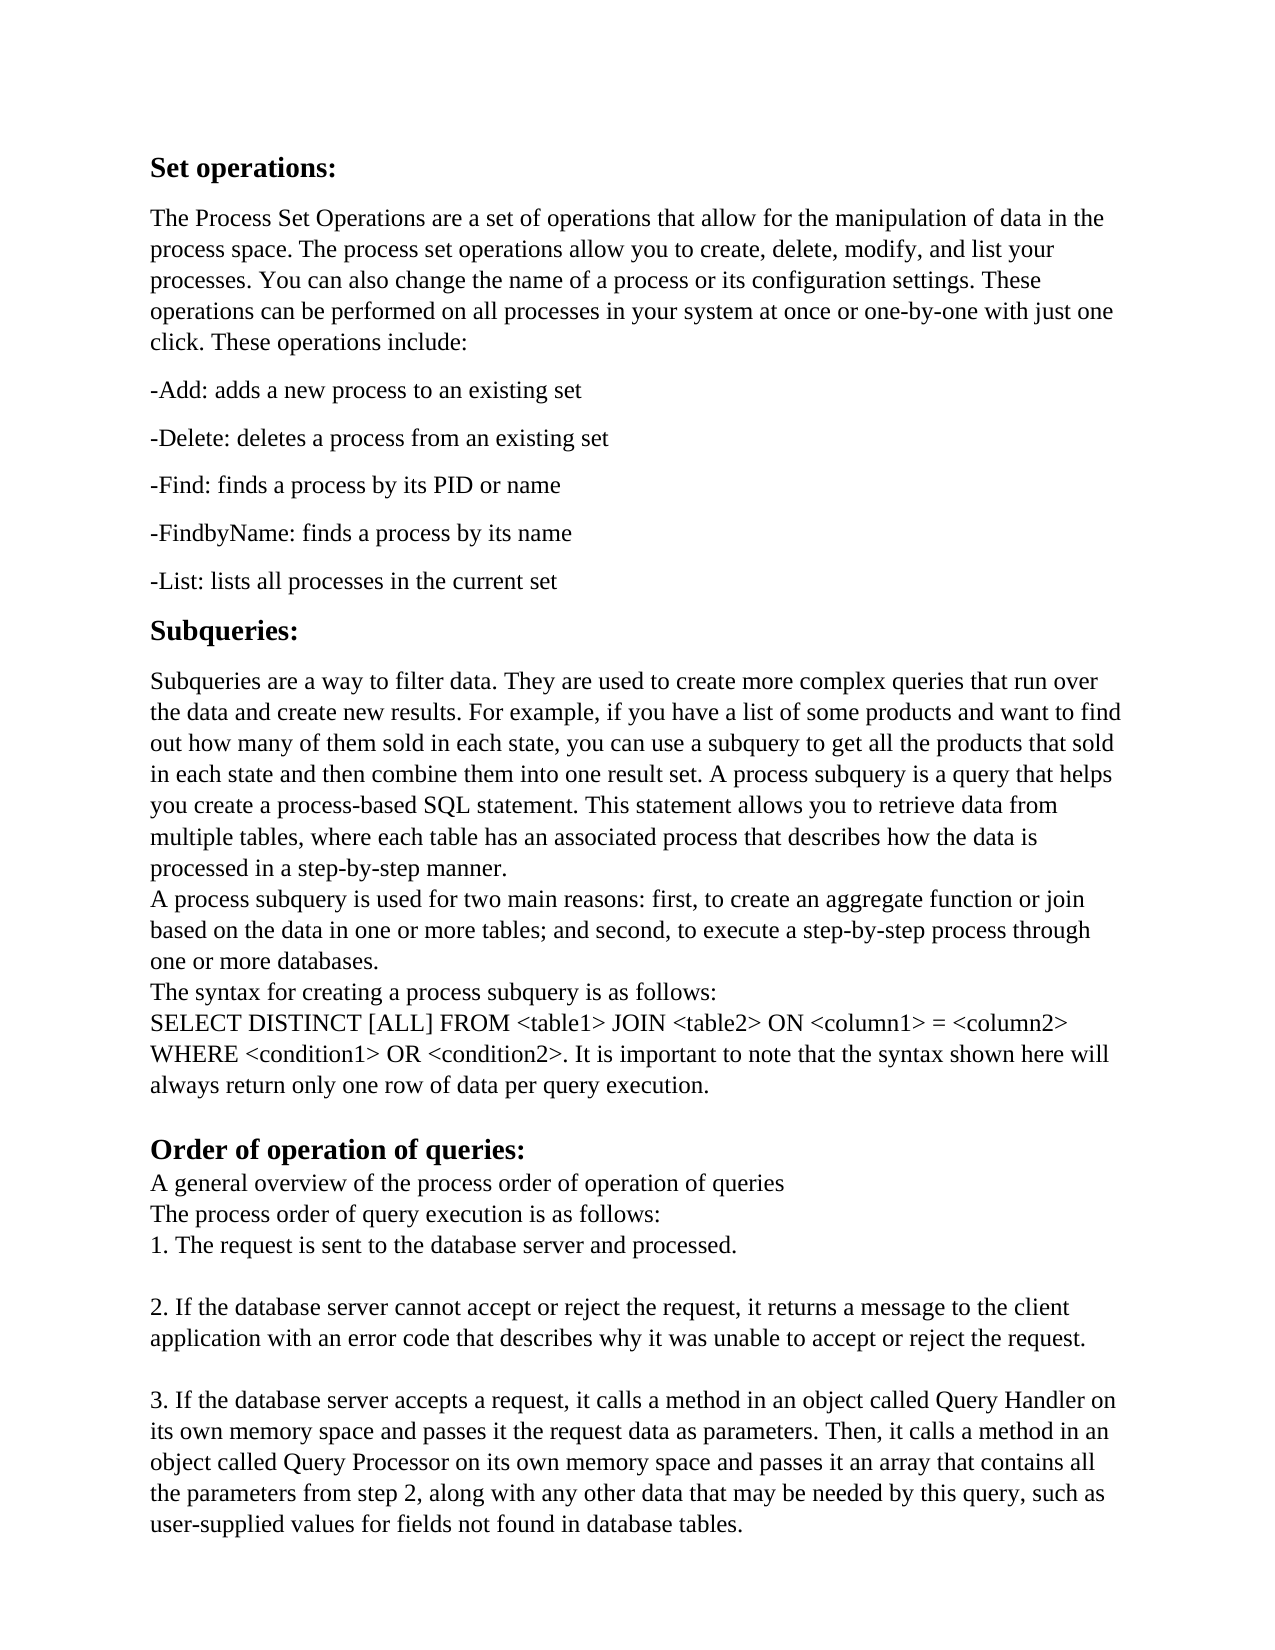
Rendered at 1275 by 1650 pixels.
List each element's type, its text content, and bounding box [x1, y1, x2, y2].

text 1. The request is sent to the database server and processed. [150, 1230, 1125, 1259]
text Set operations: [150, 150, 1125, 183]
text -FindbyName: finds a process by its name [150, 518, 1125, 547]
text The Process Set Operations are a set of operations that allow for the manipulation of data in the process space. The process set operations allow you to create, delete, modify, and list your processes. You can also change the name of a process or its configuration settings. These operations can be performed on all processes in your system at once or one-by-one with just one click. These operations include: [150, 203, 1125, 356]
text 2. If the database server cannot accept or reject the request, it returns a message to the client application with an error code that describes why it was unable to accept or reject the request. [150, 1292, 1125, 1352]
text A general overview of the process order of operation of queries [150, 1168, 1125, 1197]
text The process order of query execution is as follows: [150, 1199, 1125, 1228]
text The syntax for creating a process subquery is as follows: [150, 977, 1125, 1006]
text -Find: finds a process by its PID or name [150, 470, 1125, 499]
text Order of operation of queries: [150, 1132, 1125, 1166]
text 3. If the database server accepts a request, it calls a method in an object called Query Handler on its own memory space and passes it the request data as parameters. Then, it calls a method in an object called Query Processor on its own memory space and passes it an array that contains all the parameters from step 2, along with any other data that may be needed by this query, such as user-supplied values for fields not found in database tables. [150, 1385, 1125, 1538]
text SELECT DISTINCT [ALL] FROM <table1> JOIN <table2> ON <column1> = <column2> WHERE <condition1> OR <condition2>. It is important to note that the syntax shown here will always return only one row of data per query execution. [150, 1008, 1125, 1099]
text -List: lists all processes in the current set [150, 566, 1125, 594]
text -Add: adds a new process to an existing set [150, 375, 1125, 404]
text Subqueries: [150, 613, 1125, 647]
text A process subquery is used for two main reasons: first, to create an aggregate function or join based on the data in one or more tables; and second, to execute a step-by-step process through one or more databases. [150, 884, 1125, 974]
text Subqueries are a way to filter data. They are used to create more complex queries that run over the data and create new results. For example, if you have a list of some products and want to find out how many of them sold in each state, you can use a subquery to get all the products that sold in each state and then combine them into one result set. A process subquery is a query that helps you create a process-based SQL statement. This statement allows you to retrieve data from multiple tables, where each table has an associated process that describes how the data is processed in a step-by-step manner. [150, 666, 1125, 881]
text -Delete: deletes a process from an existing set [150, 423, 1125, 451]
